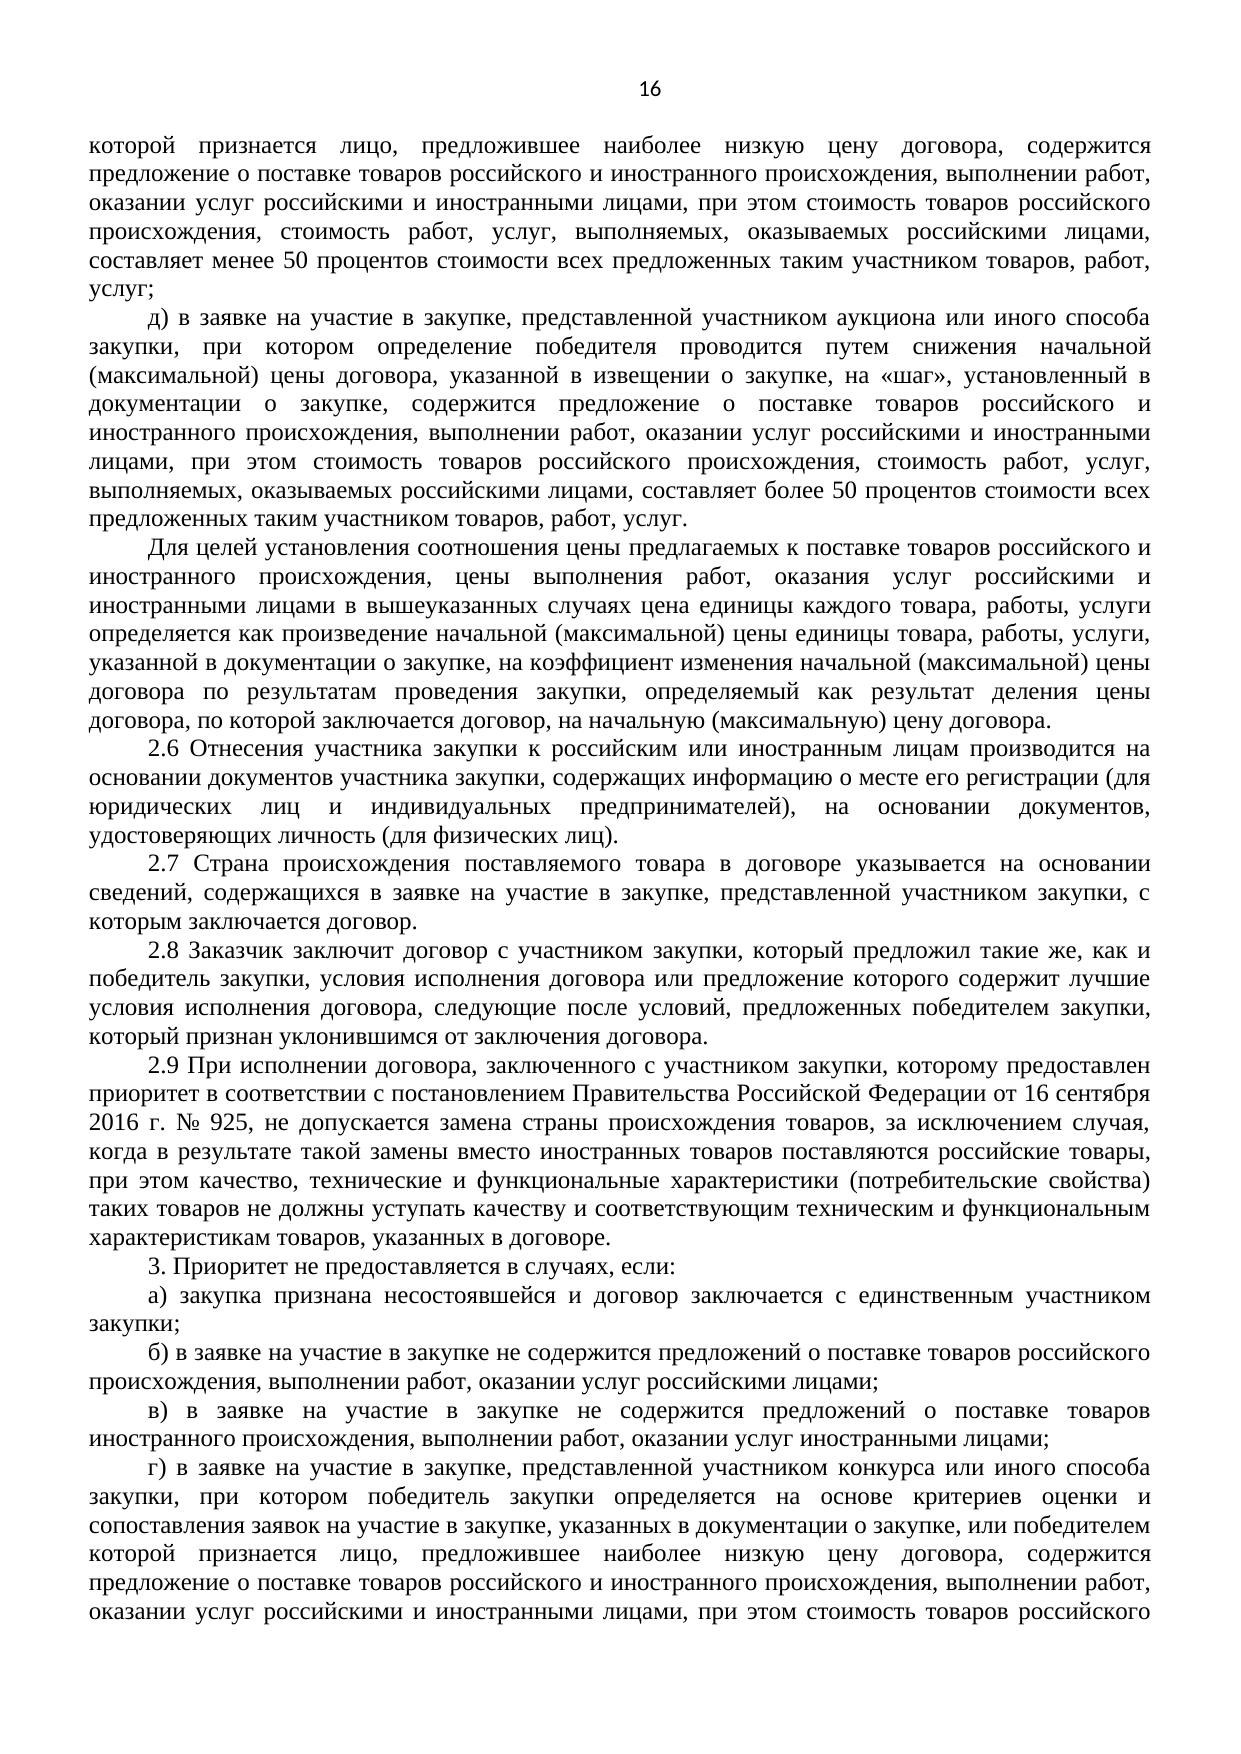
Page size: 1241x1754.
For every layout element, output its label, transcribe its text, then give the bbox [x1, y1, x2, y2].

text Для целей установления соотношения цены предлагаемых к поставке товаров российского и иностранного происхождения, цены выполнения работ, оказания услуг российскими и иностранными лицами в вышеуказанных случаях цена единицы каждого товара, работы, услуги определяется как произведение начальной (максимальной) цены единицы товара, работы, услуги, указанной в документации о закупке, на коэффициент изменения начальной (максимальной) цены договора по результатам проведения закупки, определяемый как результат деления цены договора, по которой заключается договор, на начальную (максимальную) цену договора. [89, 532, 1152, 733]
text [89, 130, 1152, 302]
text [89, 1452, 1152, 1625]
text 2.8 Заказчик заключит договор с участником закупки, который предложил такие же, как и победитель закупки, условия исполнения договора или предложение которого содержит лучшие условия исполнения договора, следующие после условий, предложенных победителем закупки, который признан уклонившимся от заключения договора. [89, 935, 1152, 1050]
text а) закупка признана несостоявшейся и договор заключается с единственным участником закупки; [89, 1280, 1152, 1337]
text в) в заявке на участие в закупке не содержится предложений о поставке товаров иностранного происхождения, выполнении работ, оказании услуг иностранными лицами; [89, 1395, 1152, 1452]
text 2.7 Страна происхождения поставляемого товара в договоре указывается на основании сведений, содержащихся в заявке на участие в закупке, представленной участником закупки, с которым заключается договор. [89, 848, 1152, 935]
text б) в заявке на участие в закупке не содержится предложений о поставке товаров российского происхождения, выполнении работ, оказании услуг российскими лицами; [89, 1337, 1152, 1395]
text д) в заявке на участие в закупке, представленной участником аукциона или иного способа закупки, при котором определение победителя проводится путем снижения начальной (максимальной) цены договора, указанной в извещении о закупке, на «шаг», установленный в документации о закупке, содержится предложение о поставке товаров российского и иностранного происхождения, выполнении работ, оказании услуг российскими и иностранными лицами, при этом стоимость товаров российского происхождения, стоимость работ, услуг, выполняемых, оказываемых российскими лицами, составляет более 50 процентов стоимости всех предложенных таким участником товаров, работ, услуг. [89, 302, 1152, 532]
text 3. Приоритет не предоставляется в случаях, если: [89, 1251, 1152, 1280]
text 2.6 Отнесения участника закупки к российским или иностранным лицам производится на основании документов участника закупки, содержащих информацию о месте его регистрации (для юридических лиц и индивидуальных предпринимателей), на основании документов, удостоверяющих личность (для физических лиц). [89, 733, 1152, 848]
text 2.9 При исполнении договора, заключенного с участником закупки, которому предоставлен приоритет в соответствии с постановлением Правительства Российской Федерации от 16 сентября 2016 г. № 925, не допускается замена страны происхождения товаров, за исключением случая, когда в результате такой замены вместо иностранных товаров поставляются российские товары, при этом качество, технические и функциональные характеристики (потребительские свойства) таких товаров не должны уступать качеству и соответствующим техническим и функциональным характеристикам товаров, указанных в договоре. [89, 1050, 1152, 1251]
